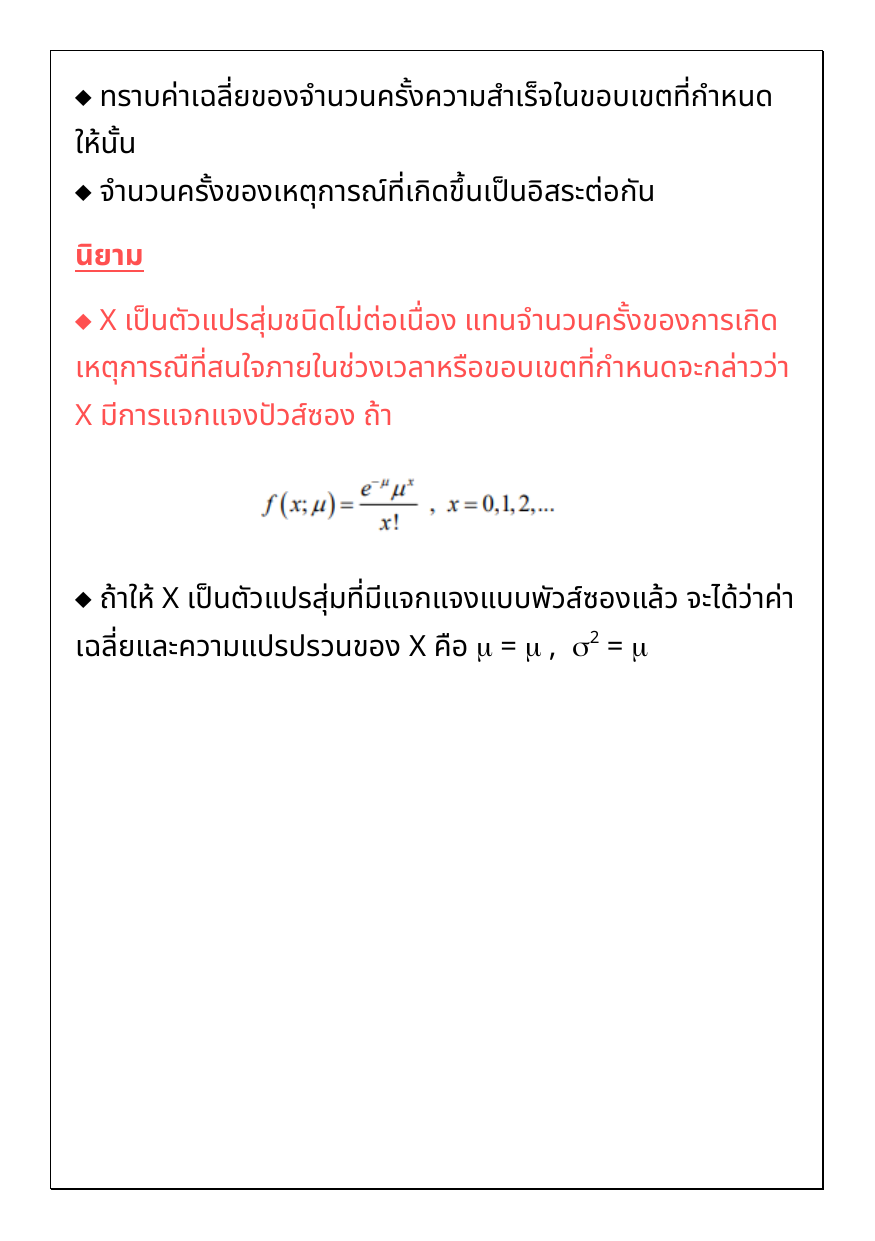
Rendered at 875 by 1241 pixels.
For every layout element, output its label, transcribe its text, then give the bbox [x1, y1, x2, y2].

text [75, 75, 798, 214]
picture [236, 463, 564, 537]
text X เป็นตัวแปรสุ่มชนิดไม่ต่อเนื่อง แทนจำนวนครั้งของการเกิดเหตุการณืที่สนใจภายในช่วงเวลาหรือขอบเขตที่กำหนดจะกล่าวว่า X มีการแจกแจงปัวส์ซอง ถ้า [75, 299, 798, 438]
text ถ้าให้ X เป็นตัวแปรสุ่มที่มีแจกแจงแบบพัวส์ซองแล้ว จะได้ว่าค่าเฉลี่ยและความแปรปรวนของ X คือ = , 2 = [75, 577, 798, 669]
text นิยาม [75, 235, 798, 279]
